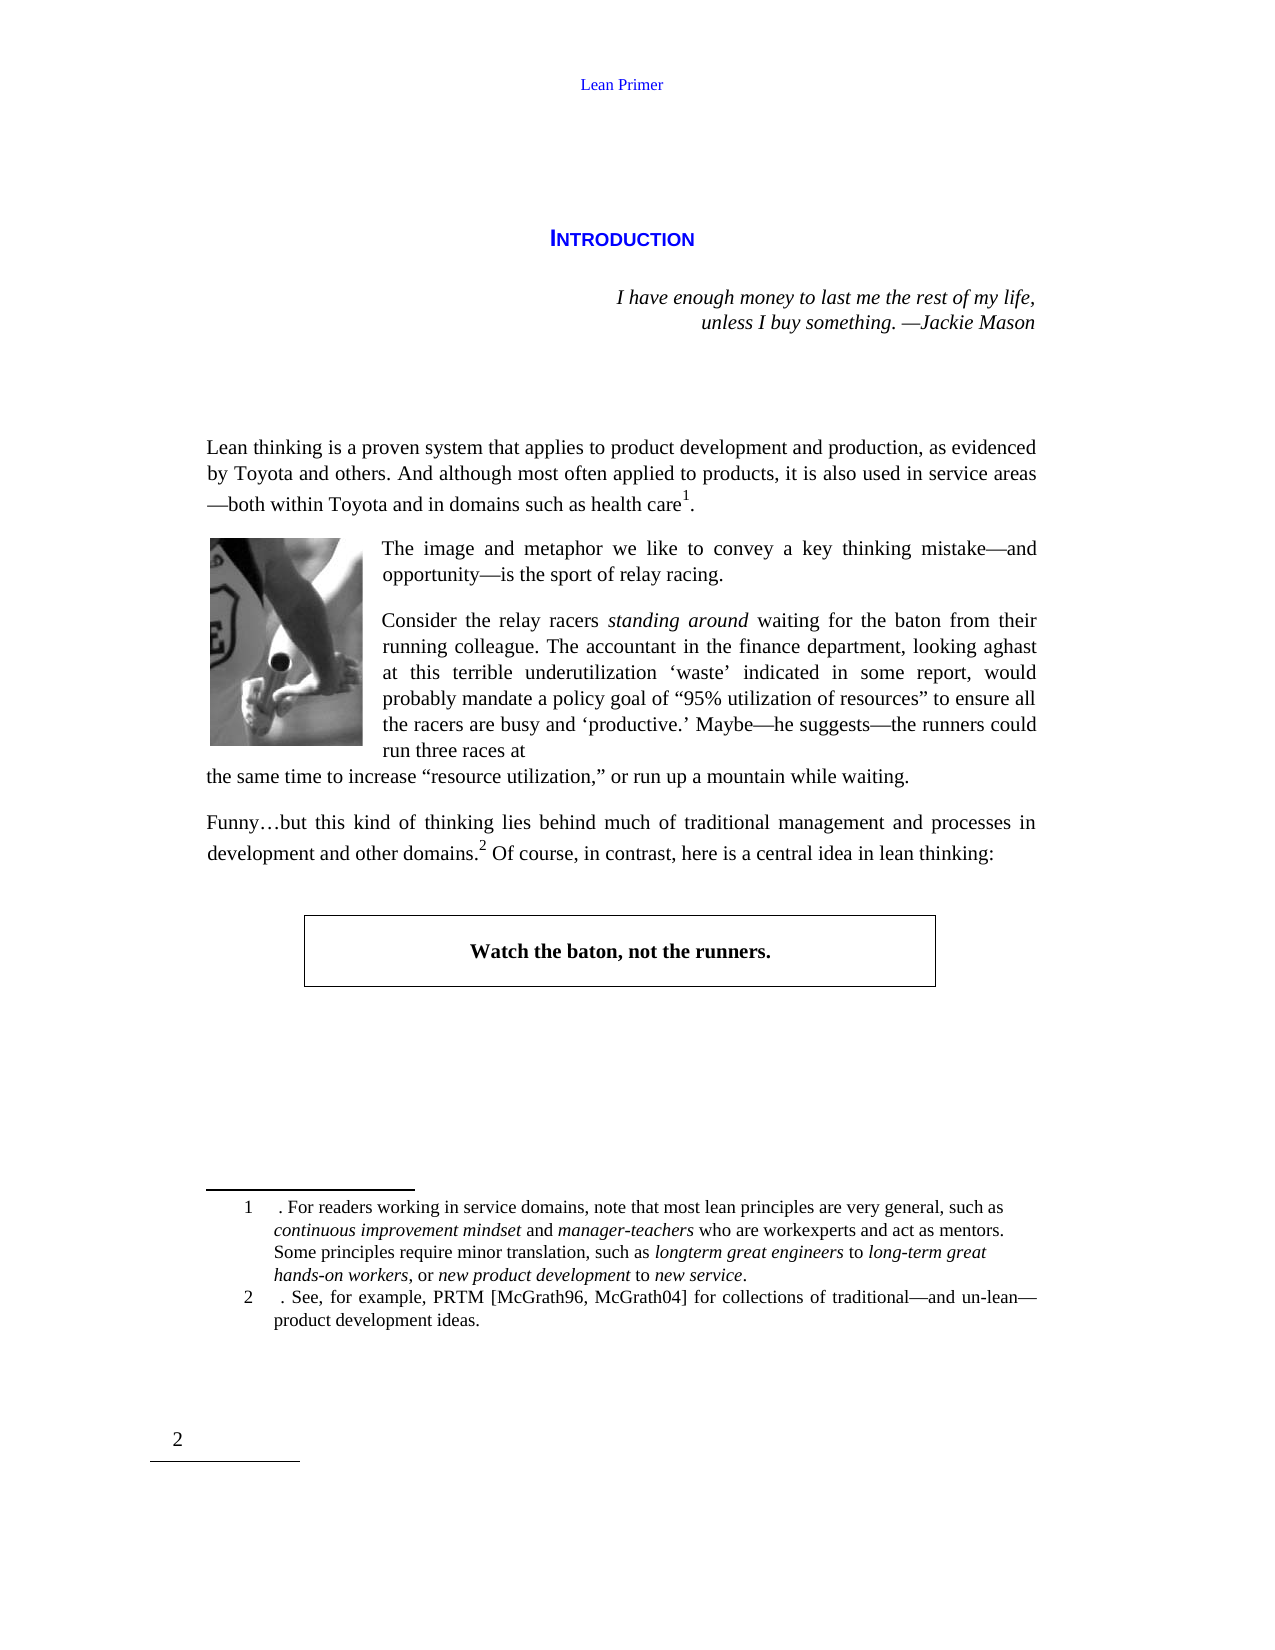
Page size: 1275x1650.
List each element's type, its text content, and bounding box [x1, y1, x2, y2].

text I have enough money to last me the rest of my life, unless I buy something. —Jackie Mason [563, 285, 1037, 334]
text the same time to increase “resource utilization,” or run up a mountain while waiting. [206, 764, 1037, 788]
text The image and metaphor we like to convey a key thinking mistake—and opportunity—is the sport of relay racing. [206, 536, 1037, 586]
text Lean thinking is a proven system that applies to product development and production, as evidenced by Toyota and others. And although most often applied to products, it is also used in service areas—both within Toyota and in domains such as health care. [206, 435, 1037, 517]
text Funny…but this kind of thinking lies behind much of traditional management and processes in development and other domains. Of course, in contrast, here is a central idea in lean thinking: [206, 810, 1037, 866]
picture [209, 537, 363, 746]
subtitle INTRODUCTION [213, 224, 1031, 252]
text Consider the relay racers standing around waiting for the baton from their running colleague. The accountant in the finance department, looking aghast at this terrible underutilization ‘waste’ indicated in some report, would probably mandate a policy goal of “95% utilization of resources” to ensure all the racers are busy and ‘productive.’ Maybe—he suggests—the runners could run three races at [206, 608, 1037, 762]
